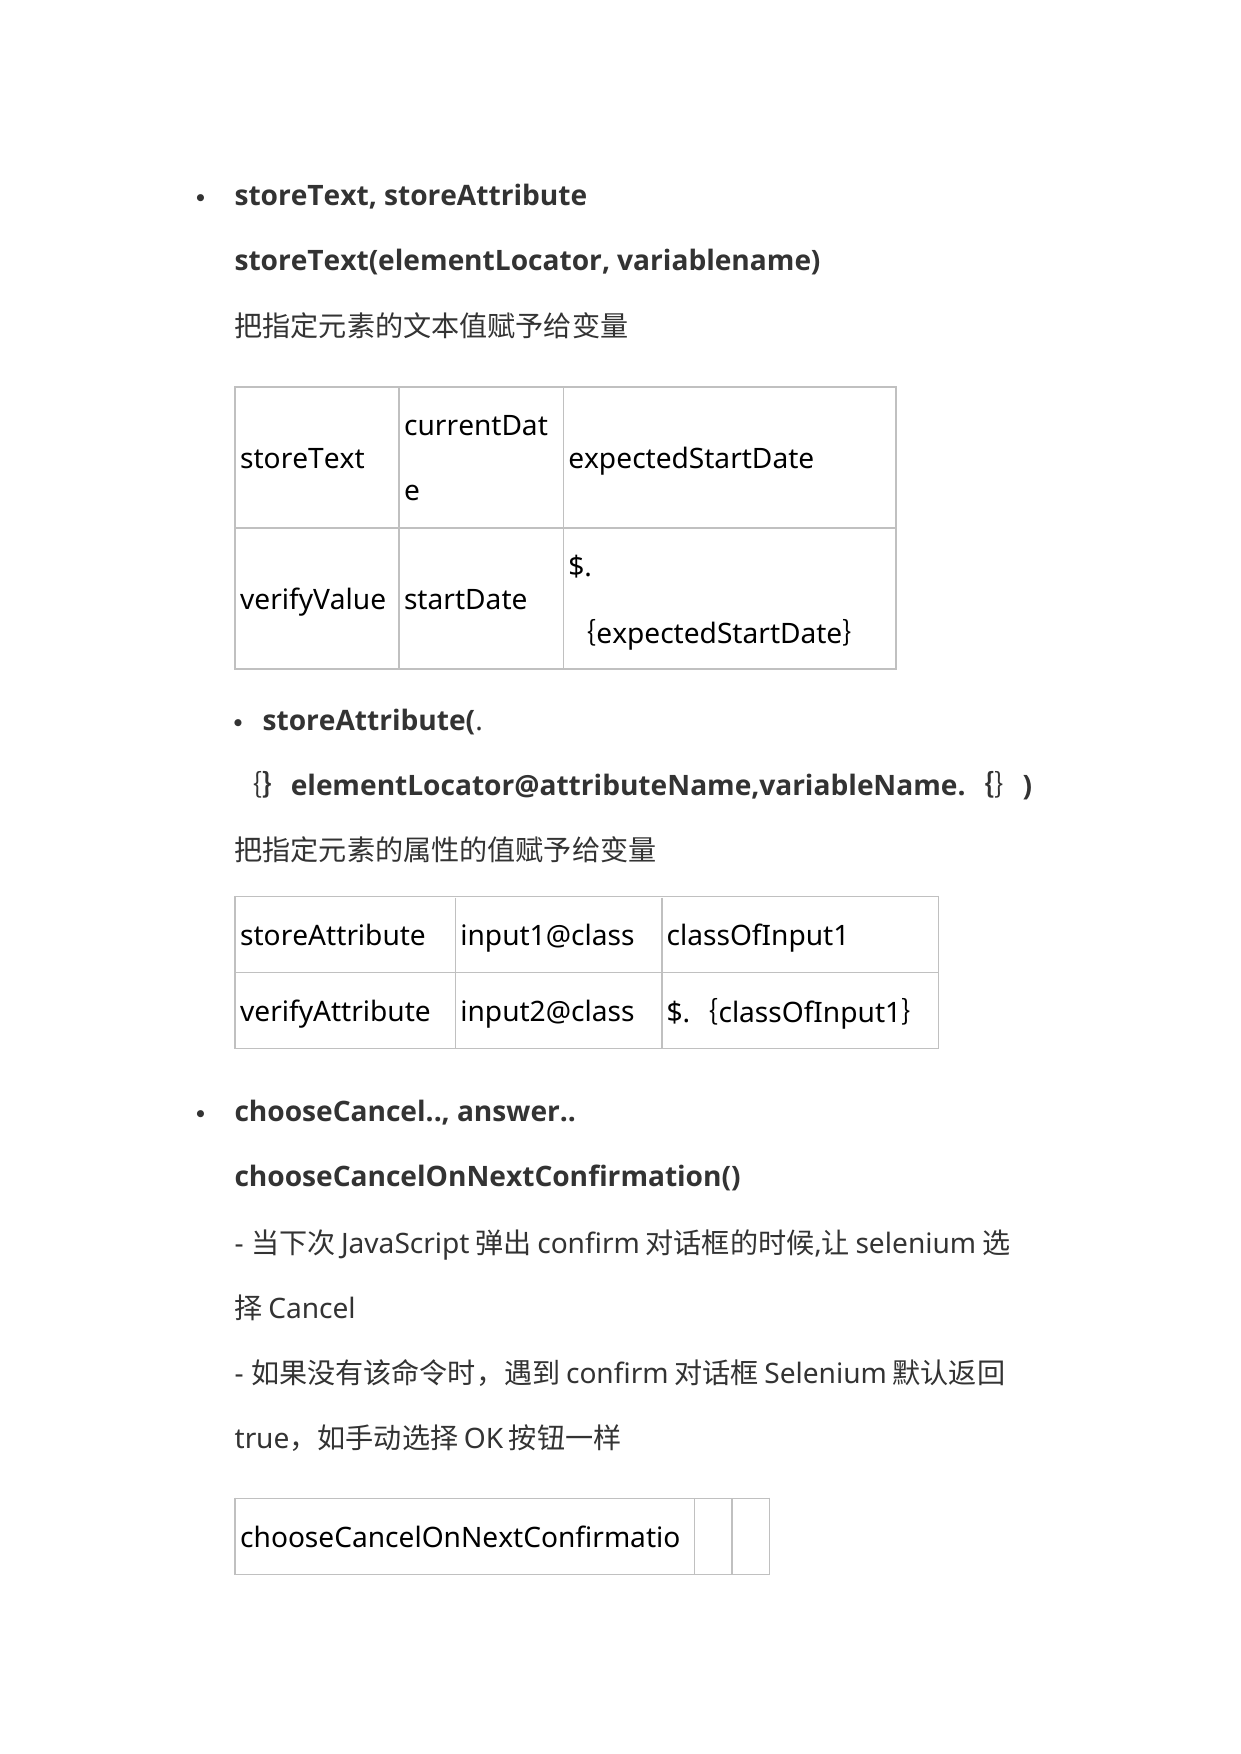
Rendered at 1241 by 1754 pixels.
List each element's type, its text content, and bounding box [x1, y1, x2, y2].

table_cell verifyValue [236, 529, 398, 668]
table_cell startDate [400, 529, 563, 668]
list storeAttribute(.｛｝elementLocator@attributeName,variableName.｛｝) 把指定元素的属性的值赋予给变量 [234, 685, 1037, 880]
table_header storeAttribute [236, 897, 455, 972]
list storeText, storeAttribute storeText(elementLocator, variablename) 把指定元素的文本值赋予给变量 [197, 162, 1037, 357]
table_cell $.｛classOfInput1｝ [663, 973, 938, 1048]
table_header input1@class [456, 897, 662, 972]
table_cell verifyAttribute [236, 973, 455, 1048]
table_cell $.｛expectedStartDate｝ [564, 529, 895, 668]
table_header expectedStartDate [564, 388, 895, 527]
table_header storeText [236, 388, 398, 527]
table_header [733, 1499, 769, 1573]
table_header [236, 1499, 694, 1573]
table_header [695, 1499, 731, 1573]
list chooseCancel.., answer.. chooseCancelOnNextConfirmation() - 当下次JavaScript弹出confirm对话框的时候,让selenium选择Cancel - 如果没有该命令时，遇到confirm对话框Selenium默认返回true，如手动选择OK按钮一样 [197, 1078, 1037, 1468]
table_cell input2@class [456, 973, 661, 1048]
table_header currentDate [400, 388, 563, 527]
table_header classOfInput1 [663, 897, 938, 972]
